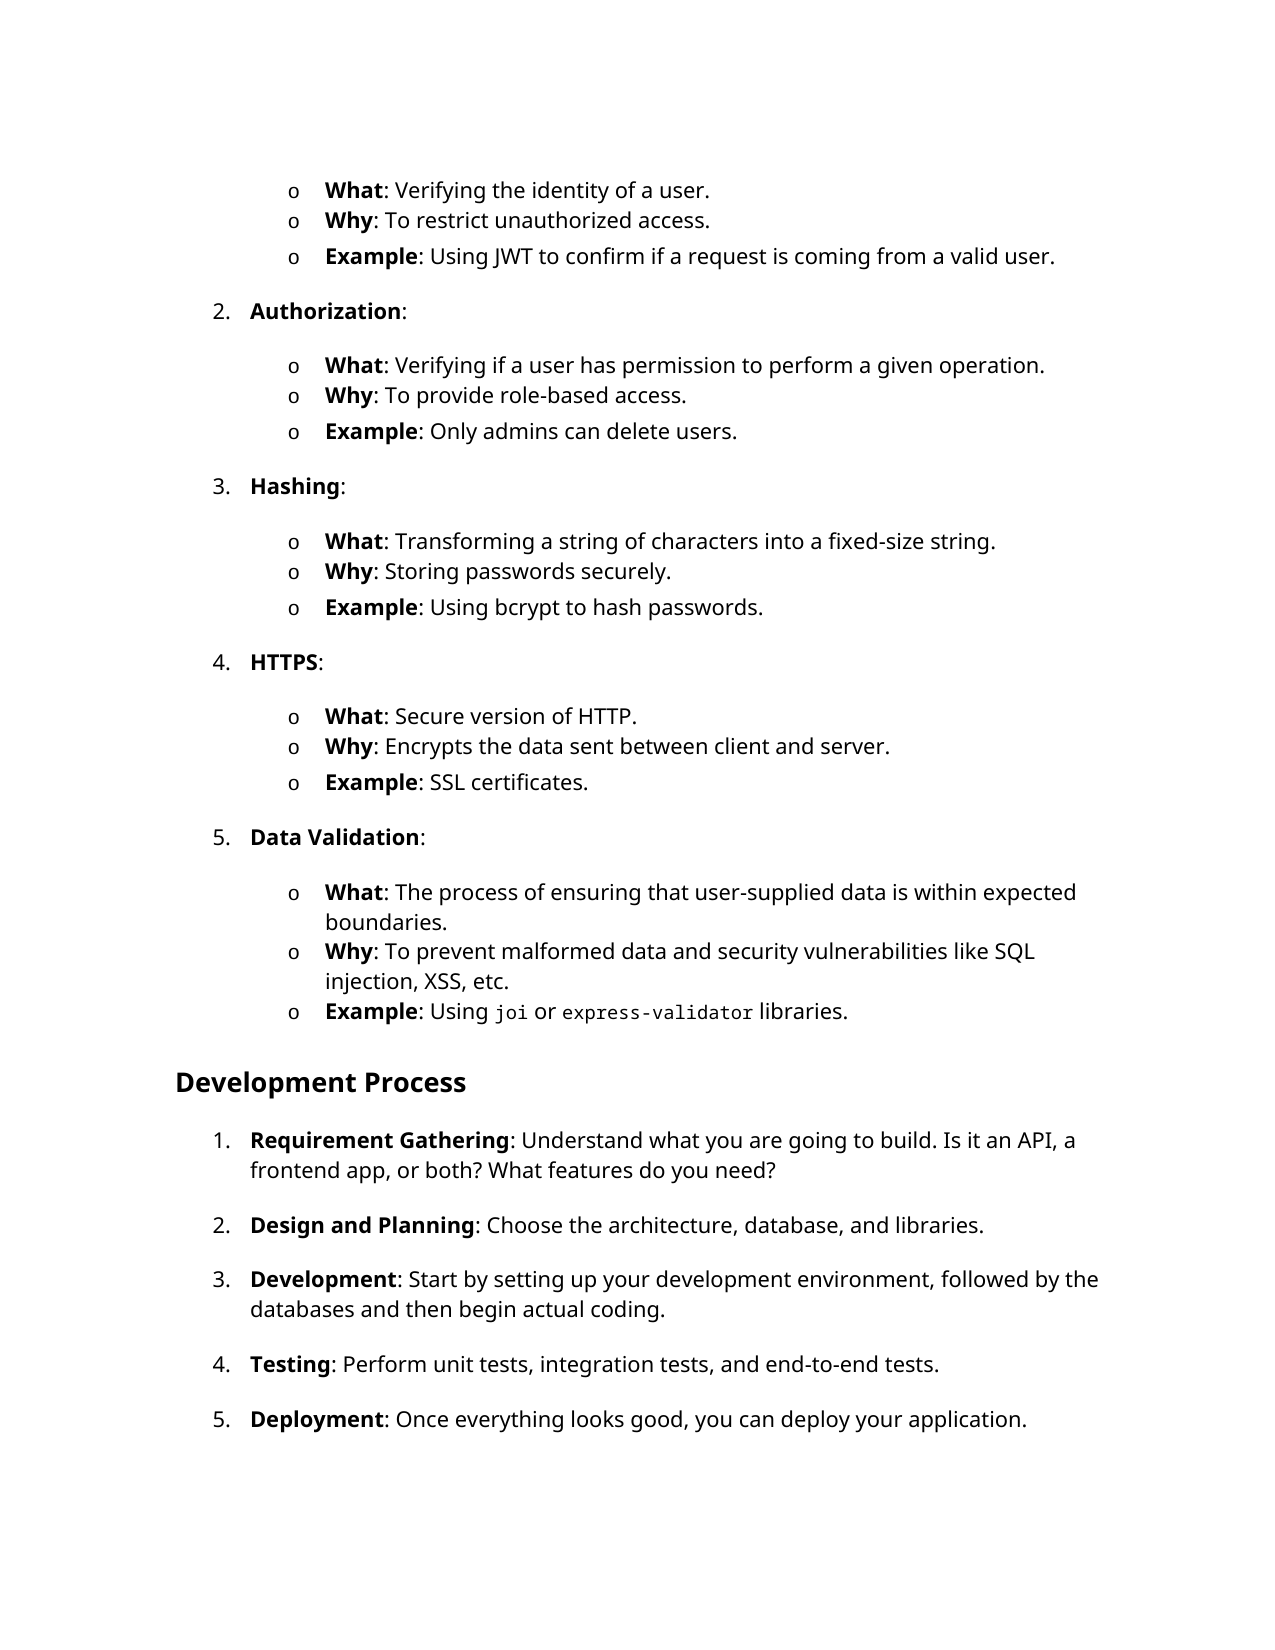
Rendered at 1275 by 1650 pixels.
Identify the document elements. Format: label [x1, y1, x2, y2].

table_header [150, 150, 1125, 1483]
